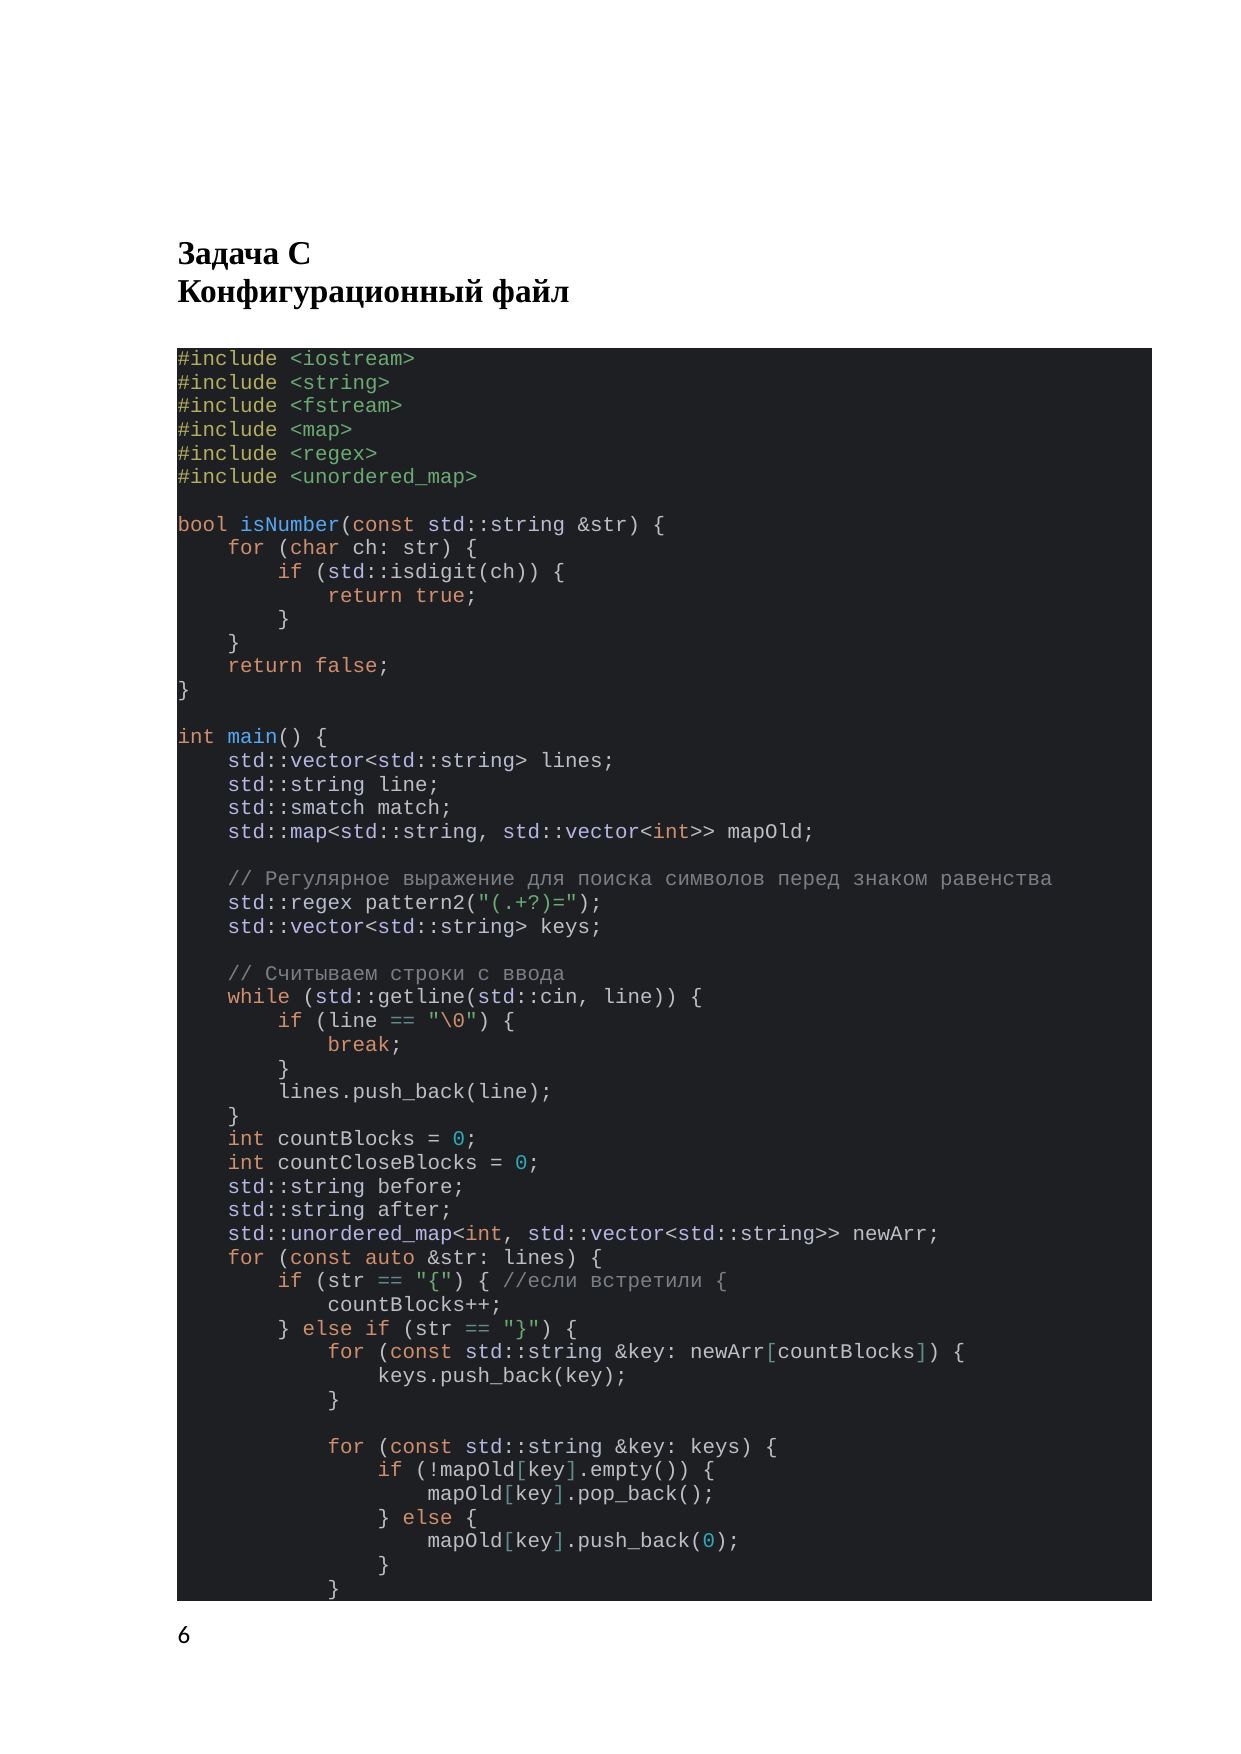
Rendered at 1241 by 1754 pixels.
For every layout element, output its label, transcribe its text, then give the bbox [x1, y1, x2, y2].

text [177, 348, 1152, 1601]
text Конфигурационный файл [177, 271, 1152, 310]
text Задача С [177, 233, 1152, 271]
